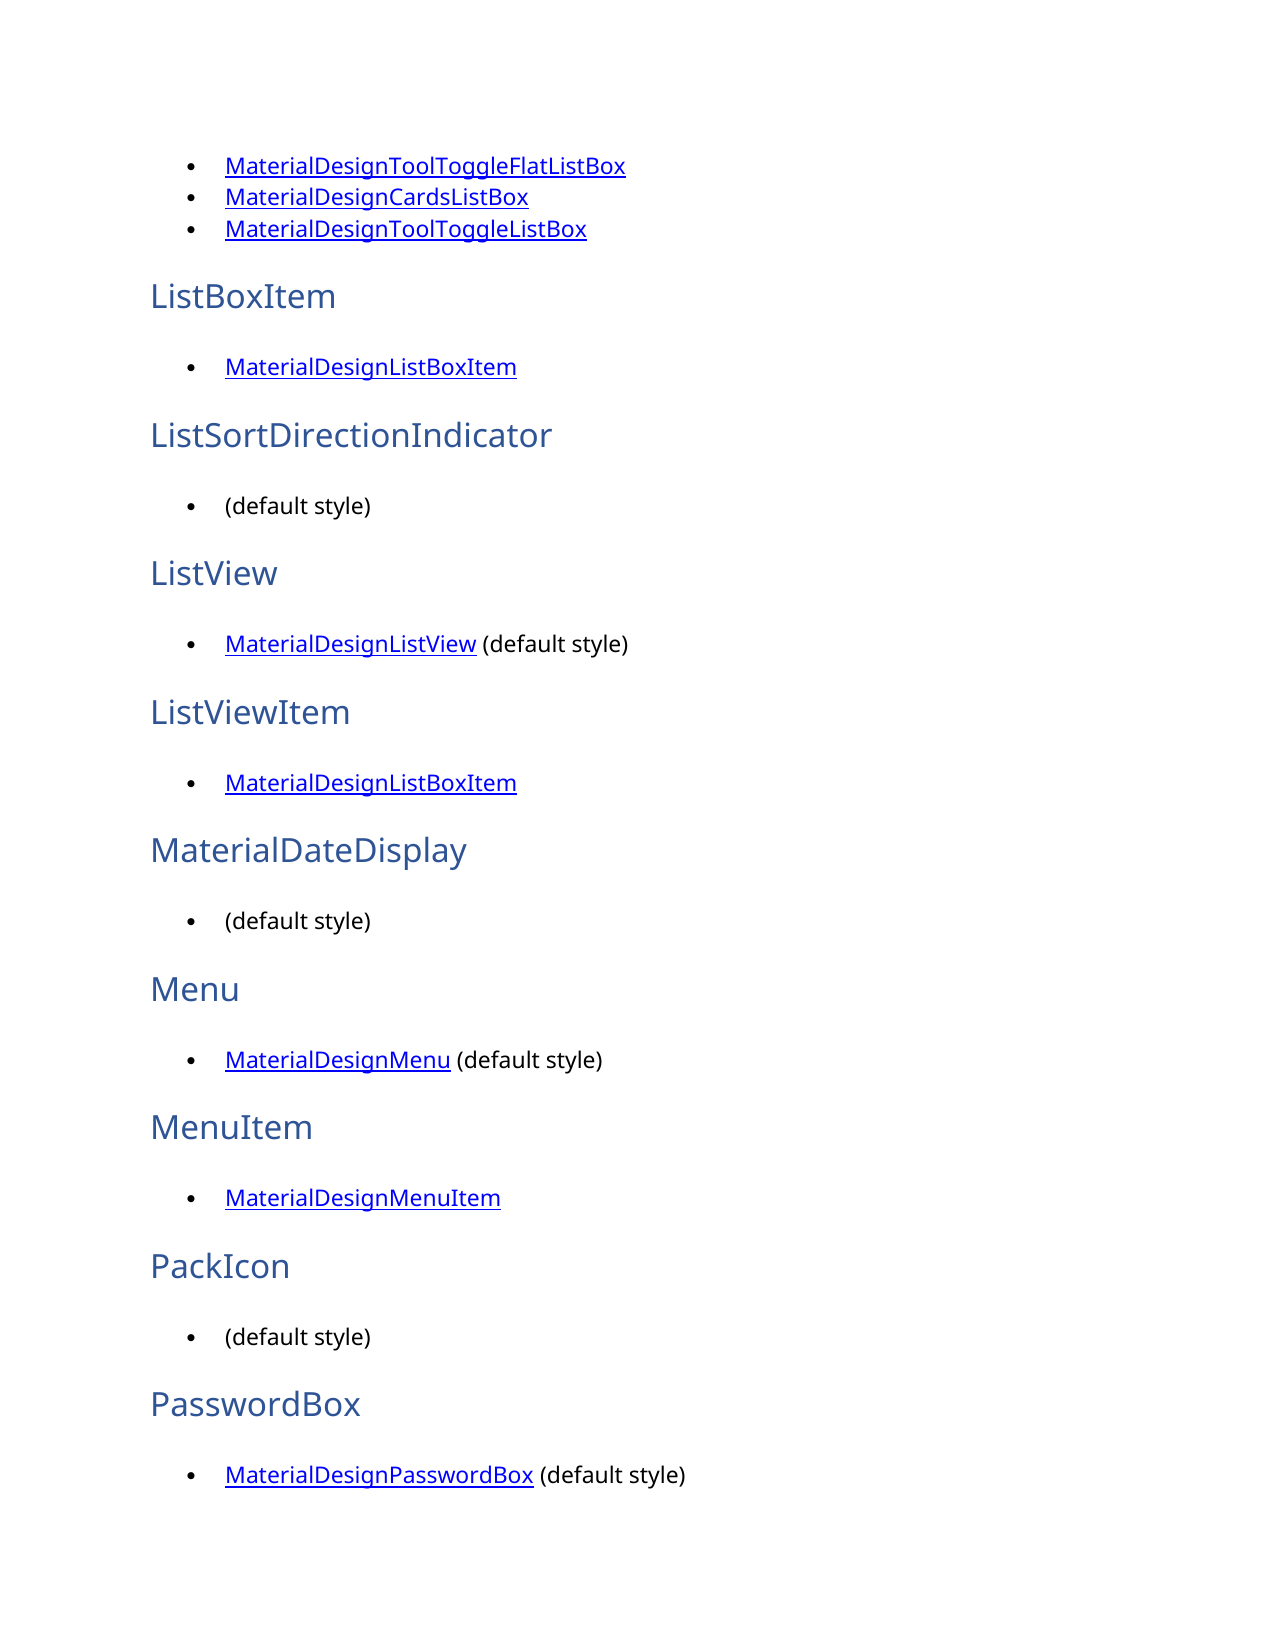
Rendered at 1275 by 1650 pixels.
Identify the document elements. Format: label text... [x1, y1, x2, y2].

list MaterialDesignPasswordBox (default style) [187, 1459, 1125, 1491]
list MaterialDesignListBoxItem [187, 767, 1125, 798]
subtitle Menu [150, 966, 1125, 1011]
subtitle ListSortDirectionIndicator [150, 411, 1125, 457]
list MaterialDesignListBoxItem [187, 351, 1125, 382]
subtitle ListViewItem [150, 688, 1125, 734]
list MaterialDesignMenuItem [187, 1182, 1125, 1213]
subtitle MaterialDateDisplay [150, 827, 1125, 872]
list (default style) [187, 489, 1125, 521]
list MaterialDesignListView (default style) [187, 628, 1125, 659]
subtitle PasswordBox [150, 1381, 1125, 1427]
list (default style) [187, 1321, 1125, 1352]
list (default style) [187, 905, 1125, 936]
subtitle ListView [150, 550, 1125, 595]
subtitle ListBoxItem [150, 273, 1125, 318]
list MaterialDesignToolToggleListBox [187, 212, 1125, 244]
list MaterialDesignMenu (default style) [187, 1044, 1125, 1075]
subtitle PackIcon [150, 1243, 1125, 1288]
list MaterialDesignCardsListBox [187, 181, 1125, 212]
subtitle MenuItem [150, 1104, 1125, 1149]
list MaterialDesignToolToggleFlatListBox [187, 150, 1125, 181]
